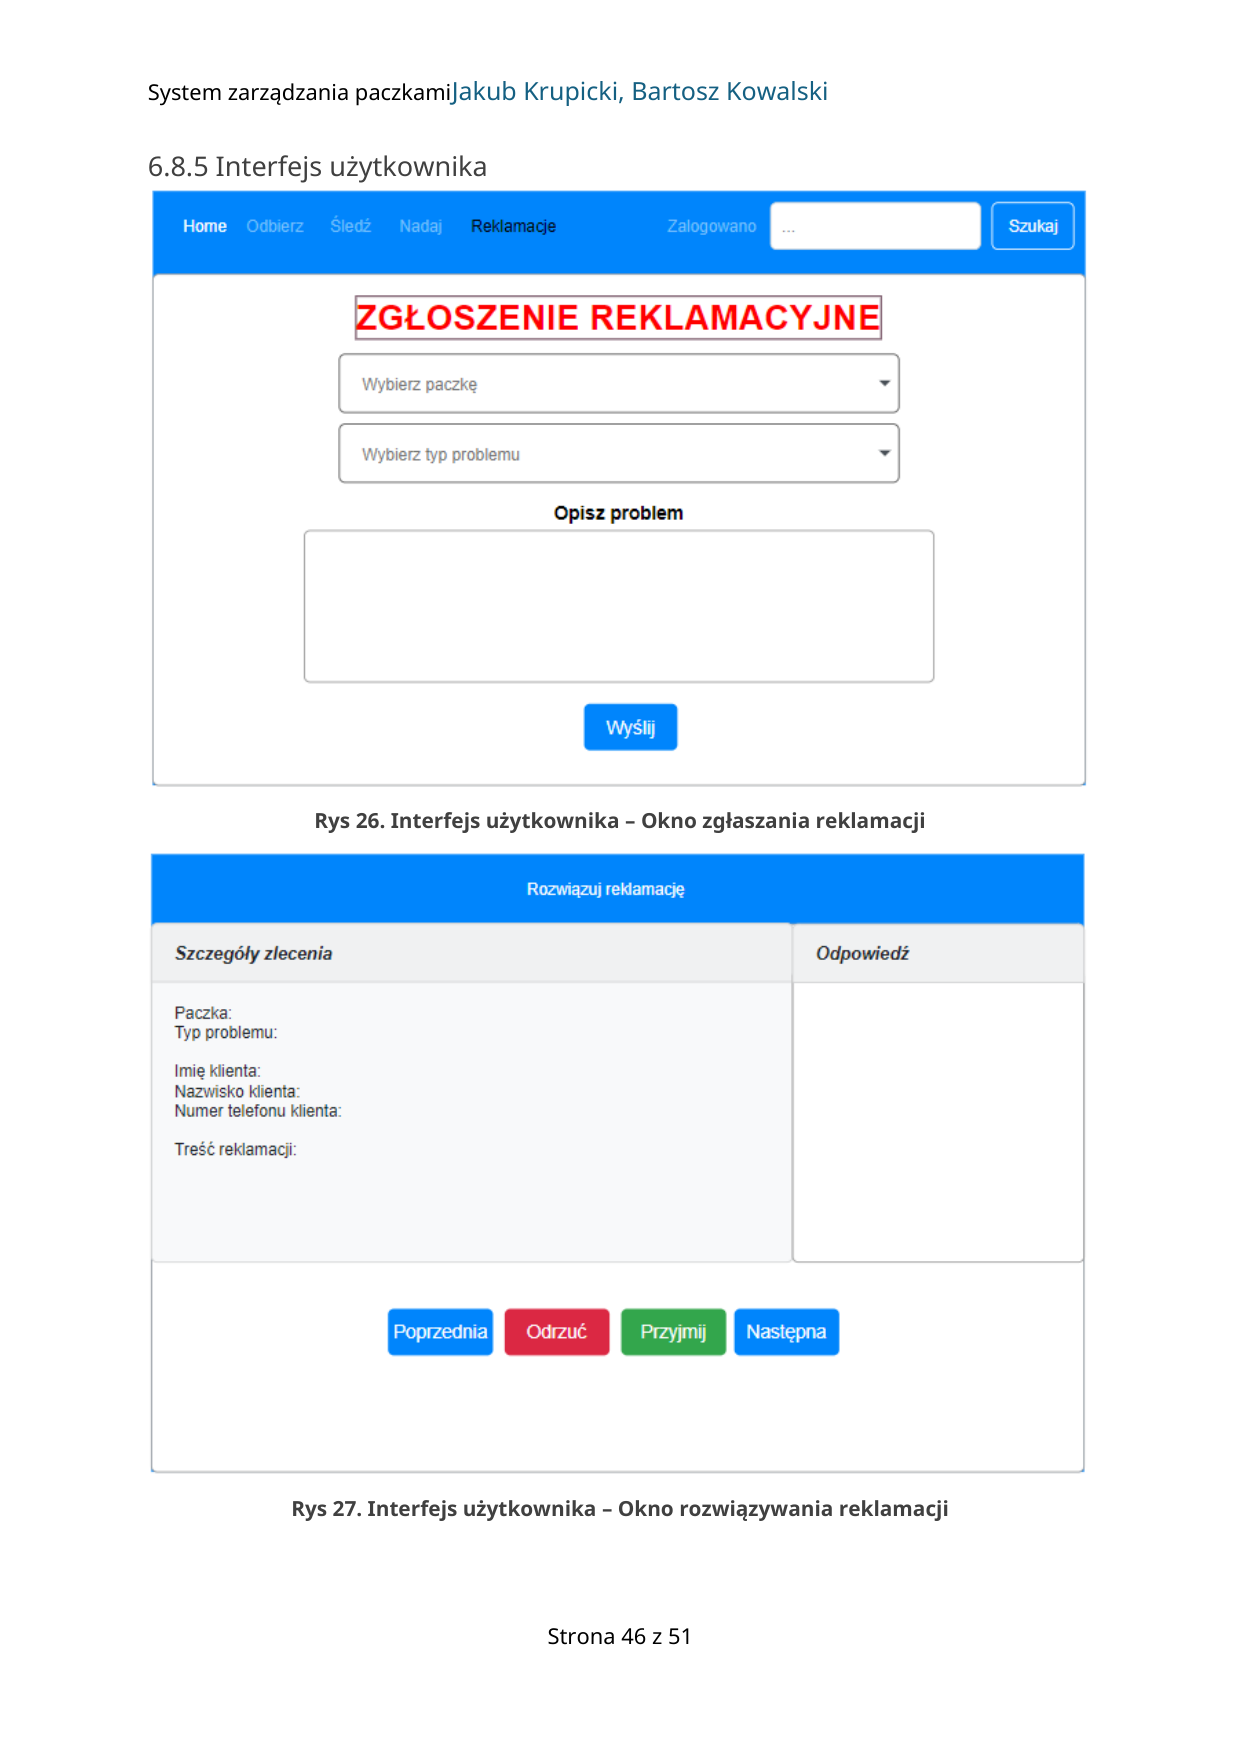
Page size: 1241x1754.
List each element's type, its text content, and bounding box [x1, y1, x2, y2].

text Rys 26. Interfejs użytkownika – Okno zgłaszania reklamacji [148, 806, 1093, 835]
text Rys 27. Interfejs użytkownika – Okno rozwiązywania reklamacji [148, 1494, 1093, 1523]
subtitle 6.8.5 Interfejs użytkownika [148, 148, 1093, 184]
picture [147, 184, 1093, 791]
picture [147, 847, 1093, 1479]
